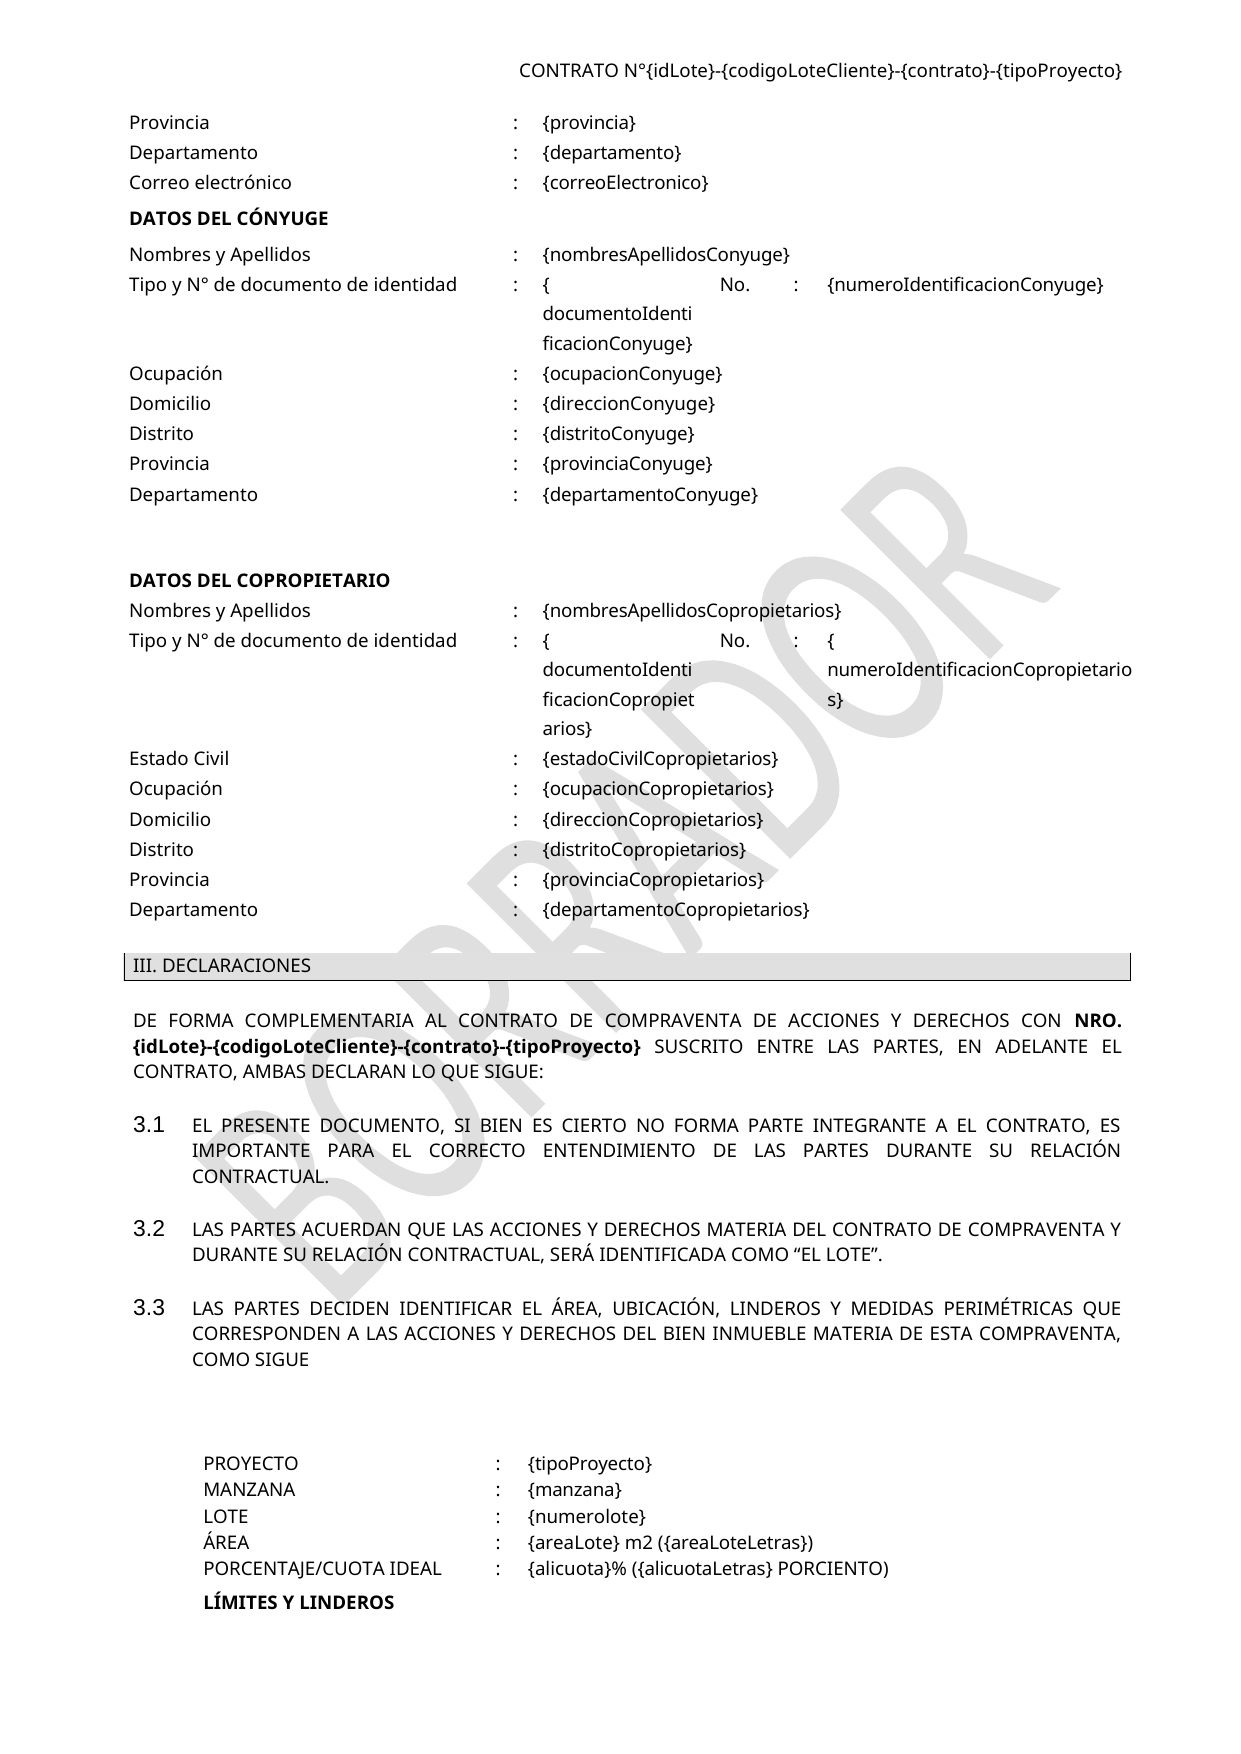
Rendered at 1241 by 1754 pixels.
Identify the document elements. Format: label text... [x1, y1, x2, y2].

table_cell Nombres y Apellidos [118, 241, 502, 271]
table_cell LÍMITES Y LINDEROS [192, 1582, 1122, 1623]
table_cell Correo electrónico [118, 169, 502, 199]
table_cell No. [708, 627, 782, 745]
table_cell {provincia} [531, 109, 1147, 139]
table_cell {areaLote} m2 ({areaLoteLetras}) [516, 1529, 1122, 1555]
table_cell {numeroIdentificacionCopropietarios} [816, 627, 1147, 745]
table_cell Provincia [118, 866, 502, 896]
table_cell {documentoIdentificacionCopropietarios} [531, 627, 708, 745]
table_cell {nombresApellidosCopropietarios} [531, 597, 1147, 627]
table_cell {distritoCopropietarios} [531, 836, 1147, 866]
table_cell : [502, 480, 531, 511]
table_cell : [484, 1529, 516, 1555]
table_cell : [502, 390, 531, 420]
table_cell Ocupación [118, 775, 502, 806]
table_header PROYECTO [192, 1450, 484, 1476]
table_cell : [502, 806, 531, 836]
table_cell {direccionCopropietarios} [531, 806, 1147, 836]
text III. DECLARACIONES [125, 953, 1130, 980]
table_cell ÁREA [192, 1529, 484, 1555]
table_cell Departamento [118, 480, 502, 511]
table_cell Distrito [118, 420, 502, 450]
table_cell : [502, 775, 531, 806]
table_cell {departamentoConyuge} [531, 480, 1147, 511]
table_cell {documentoIdentificacionConyuge} [531, 271, 708, 359]
table_cell : [502, 169, 531, 199]
table_cell {departamentoCopropietarios} [531, 896, 1147, 926]
table_cell : [502, 597, 531, 627]
table_cell Provincia [118, 109, 502, 139]
table_cell : [502, 745, 531, 775]
table_cell {provinciaConyuge} [531, 450, 1147, 480]
table_cell {estadoCivilCopropietarios} [531, 745, 1147, 775]
table_cell : [502, 450, 531, 480]
table_cell {departamento} [531, 139, 1147, 169]
table_cell {alicuota}% ({alicuotaLetras} PORCIENTO) [516, 1555, 1122, 1582]
table_cell Tipo y N° de documento de identidad [118, 627, 502, 745]
table_cell Domicilio [118, 390, 502, 420]
table_cell No. [708, 271, 782, 359]
table_cell Tipo y N° de documento de identidad [118, 271, 502, 359]
table_cell Nombres y Apellidos [118, 597, 502, 627]
table_cell : [484, 1476, 516, 1502]
table_cell : [502, 139, 531, 169]
text DE FORMA COMPLEMENTARIA AL CONTRATO DE COMPRAVENTA DE ACCIONES Y DERECHOS CON NRO. {idLote}-{codigoLoteCliente}-{contrato}-{tipoProyecto} SUSCRITO ENTRE LAS PARTES, EN ADELANTE EL CONTRATO, AMBAS DECLARAN LO QUE SIGUE: [133, 1008, 1122, 1084]
table_cell : [782, 271, 816, 359]
table_cell : [484, 1503, 516, 1529]
list LAS PARTES ACUERDAN QUE LAS ACCIONES Y DERECHOS MATERIA DEL CONTRATO DE COMPRAVENTA Y DURANTE SU RELACIÓN CONTRACTUAL, SERÁ IDENTIFICADA COMO “EL LOTE”. [133, 1215, 1122, 1267]
table_cell : [502, 420, 531, 450]
table_cell {manzana} [516, 1476, 1122, 1502]
table_cell : [502, 109, 531, 139]
table_cell : [484, 1555, 516, 1582]
table_cell Provincia [118, 450, 502, 480]
table_cell : [502, 627, 531, 745]
table_cell : [502, 360, 531, 390]
table_cell : [782, 627, 816, 745]
table_header {tipoProyecto} [516, 1450, 1122, 1476]
list LAS PARTES DECIDEN IDENTIFICAR EL ÁREA, UBICACIÓN, LINDEROS Y MEDIDAS PERIMÉTRICAS QUE CORRESPONDEN A LAS ACCIONES Y DERECHOS DEL BIEN INMUEBLE MATERIA DE ESTA COMPRAVENTA, COMO SIGUE [133, 1294, 1122, 1372]
table_cell Departamento [118, 139, 502, 169]
table_cell PORCENTAJE/CUOTA IDEAL [192, 1555, 484, 1582]
list EL PRESENTE DOCUMENTO, SI BIEN ES CIERTO NO FORMA PARTE INTEGRANTE A EL CONTRATO, ES IMPORTANTE PARA EL CORRECTO ENTENDIMIENTO DE LAS PARTES DURANTE SU RELACIÓN CONTRACTUAL. [133, 1111, 1122, 1188]
table_cell {ocupacionCopropietarios} [531, 775, 1147, 806]
table_cell DATOS DEL CÓNYUGE [118, 199, 1147, 241]
table_cell {distritoConyuge} [531, 420, 1147, 450]
table_cell Distrito [118, 836, 502, 866]
table_cell {ocupacionConyuge} [531, 360, 1147, 390]
table_cell {numeroIdentificacionConyuge} [816, 271, 1147, 359]
table_cell {provinciaCopropietarios} [531, 866, 1147, 896]
table_cell LOTE [192, 1503, 484, 1529]
table_cell {numerolote} [516, 1503, 1122, 1529]
table_cell MANZANA [192, 1476, 484, 1502]
table_header DATOS DEL COPROPIETARIO [118, 537, 1147, 597]
table_cell {correoElectronico} [531, 169, 1147, 199]
table_cell Ocupación [118, 360, 502, 390]
table_cell {nombresApellidosConyuge} [531, 241, 1147, 271]
table_header : [484, 1450, 516, 1476]
table_cell Estado Civil [118, 745, 502, 775]
table_cell : [502, 836, 531, 866]
table_cell Domicilio [118, 806, 502, 836]
table_cell {direccionConyuge} [531, 390, 1147, 420]
table_cell : [502, 241, 531, 271]
table_cell Departamento [118, 896, 502, 926]
table_cell : [502, 896, 531, 926]
table_cell : [502, 866, 531, 896]
table_cell : [502, 271, 531, 359]
